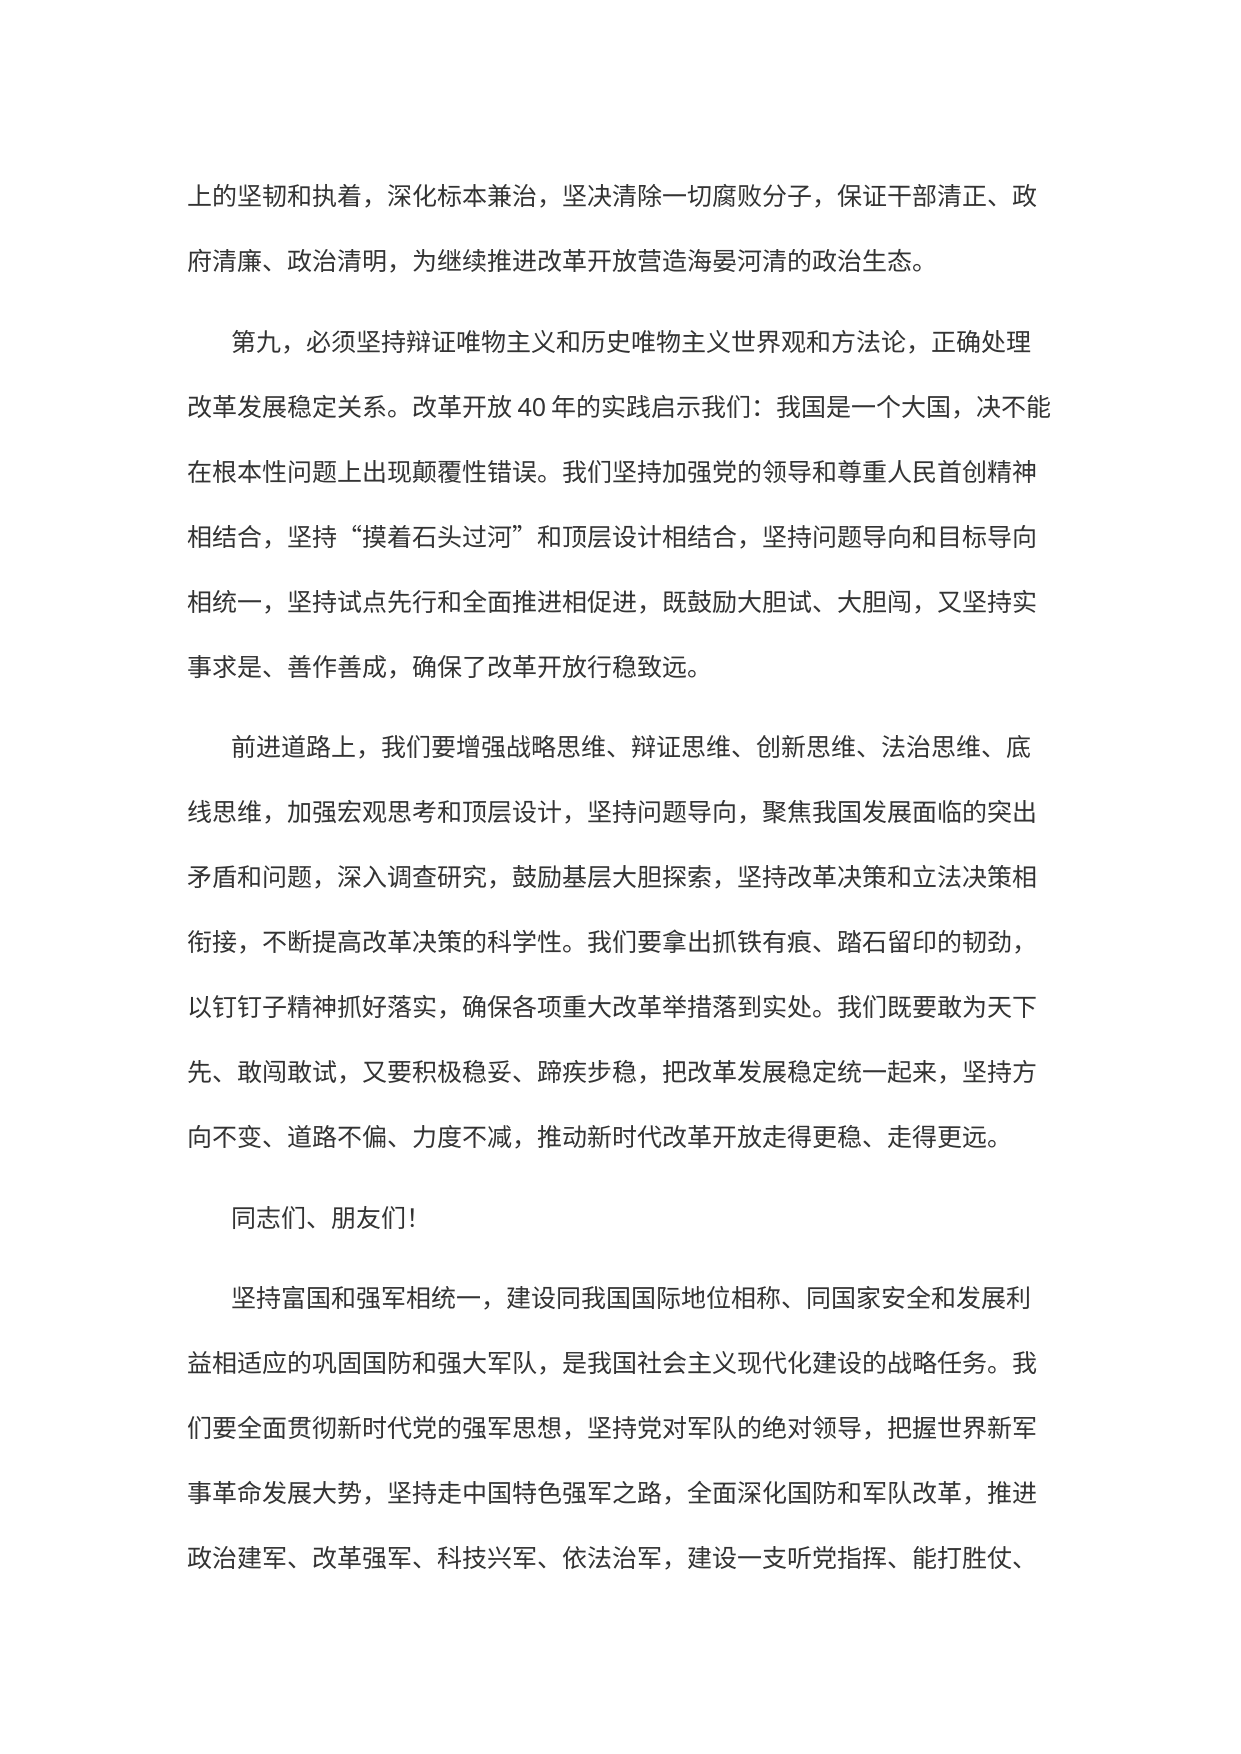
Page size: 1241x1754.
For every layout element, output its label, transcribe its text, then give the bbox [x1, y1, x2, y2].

text 第九，必须坚持辩证唯物主义和历史唯物主义世界观和方法论，正确处理改革发展稳定关系。改革开放40年的实践启示我们：我国是一个大国，决不能在根本性问题上出现颠覆性错误。我们坚持加强党的领导和尊重人民首创精神相结合，坚持“摸着石头过河”和顶层设计相结合，坚持问题导向和目标导向相统一，坚持试点先行和全面推进相促进，既鼓励大胆试、大胆闯，又坚持实事求是、善作善成，确保了改革开放行稳致远。 [187, 308, 1053, 698]
text 同志们、朋友们！ [187, 1184, 1053, 1249]
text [187, 162, 1053, 292]
text 前进道路上，我们要增强战略思维、辩证思维、创新思维、法治思维、底线思维，加强宏观思考和顶层设计，坚持问题导向，聚焦我国发展面临的突出矛盾和问题，深入调查研究，鼓励基层大胆探索，坚持改革决策和立法决策相衔接，不断提高改革决策的科学性。我们要拿出抓铁有痕、踏石留印的韧劲，以钉钉子精神抓好落实，确保各项重大改革举措落到实处。我们既要敢为天下先、敢闯敢试，又要积极稳妥、蹄疾步稳，把改革发展稳定统一起来，坚持方向不变、道路不偏、力度不减，推动新时代改革开放走得更稳、走得更远。 [187, 713, 1053, 1168]
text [187, 1264, 1053, 1589]
